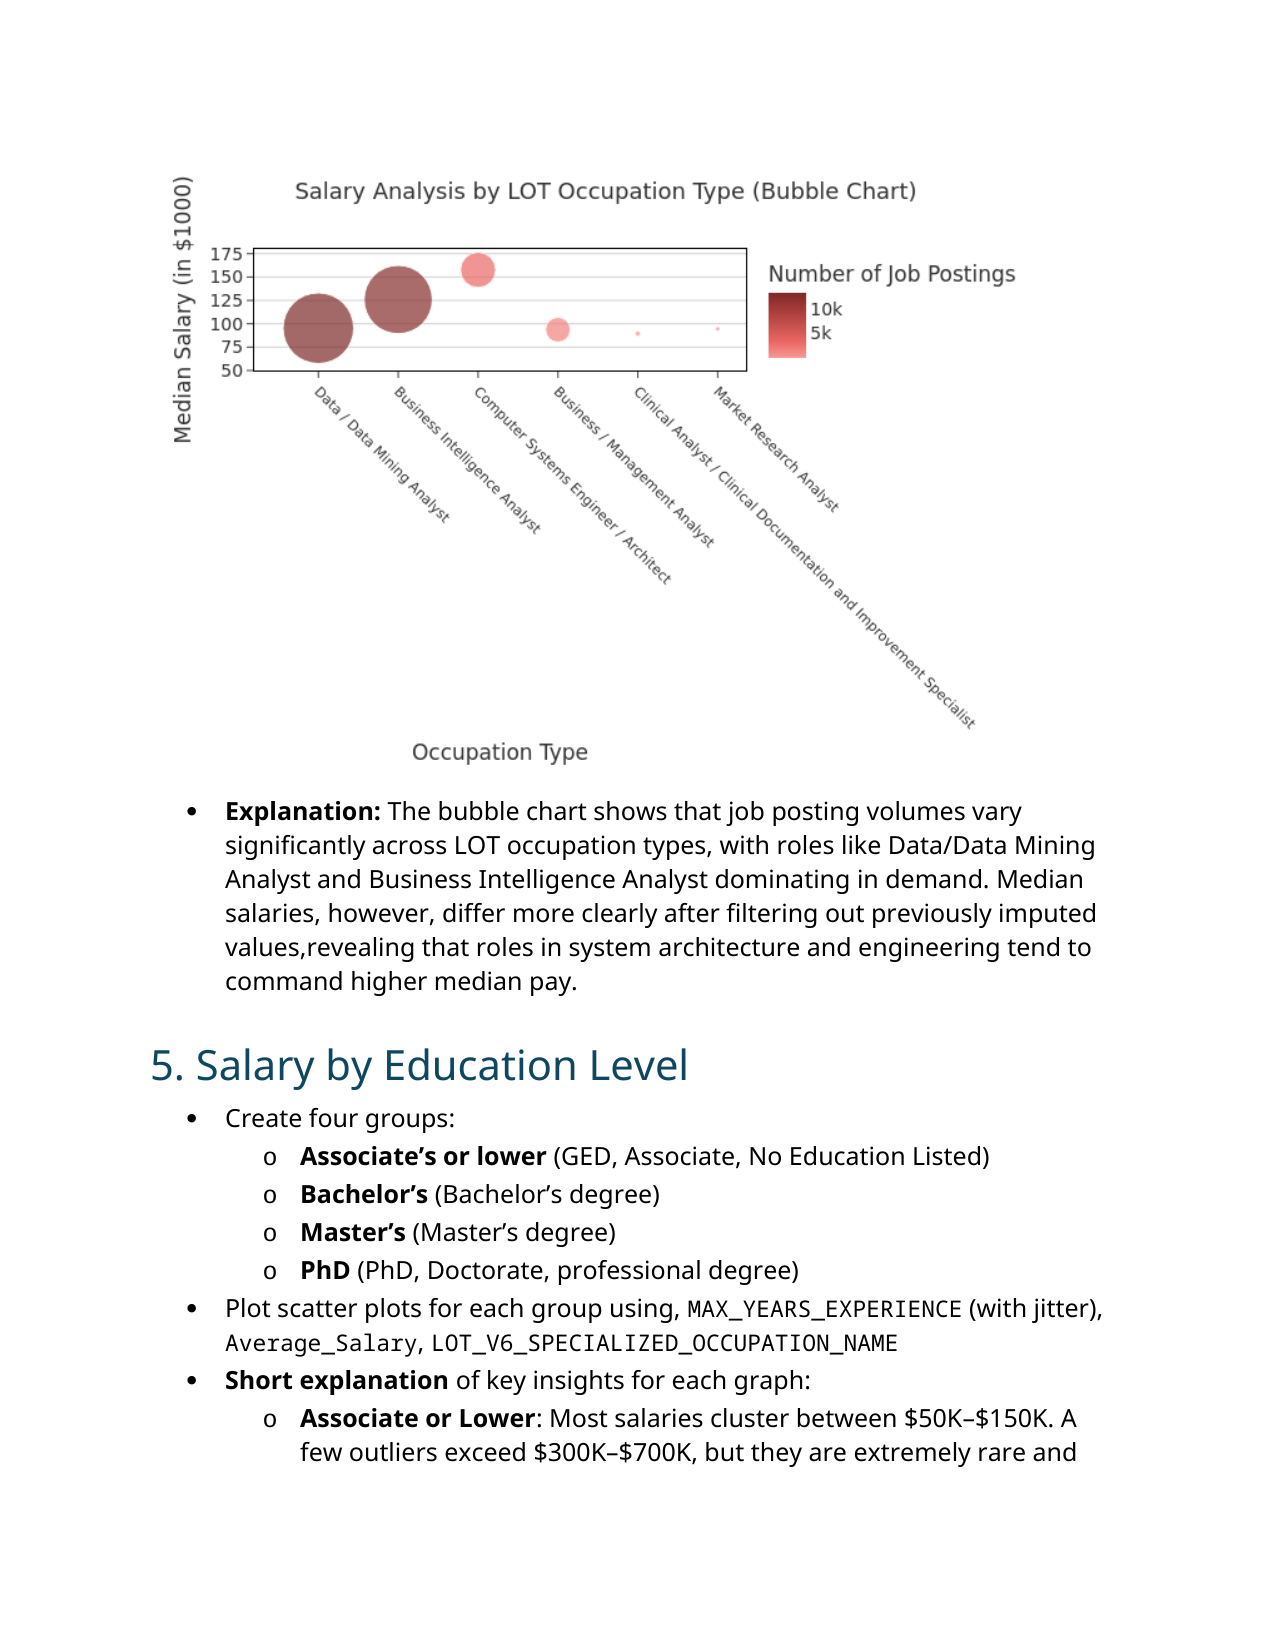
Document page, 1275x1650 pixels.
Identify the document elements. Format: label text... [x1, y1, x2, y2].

list Associate’s or lower (GED, Associate, No Education Listed) [262, 1138, 1125, 1173]
list Short explanation of key insights for each graph: [187, 1362, 1125, 1397]
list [262, 1400, 1125, 1469]
list Explanation: The bubble chart shows that job posting volumes vary significantly across LOT occupation types, with roles like Data/Data Mining Analyst and Business Intelligence Analyst dominating in demand. Median salaries, however, differ more clearly after filtering out previously imputed values,revealing that roles in system architecture and engineering tend to command higher median pay. [187, 794, 1125, 998]
list Bachelor’s (Bachelor’s degree) [262, 1177, 1125, 1211]
list Create four groups: [187, 1101, 1125, 1135]
list Master’s (Master’s degree) [262, 1214, 1125, 1249]
subtitle 5. Salary by Education Level [150, 1036, 1125, 1092]
picture [168, 150, 1044, 775]
list Plot scatter plots for each group using, MAX_YEARS_EXPERIENCE (with jitter), Average_Salary, LOT_V6_SPECIALIZED_OCCUPATION_NAME [187, 1291, 1125, 1359]
list PhD (PhD, Doctorate, professional degree) [262, 1253, 1125, 1287]
